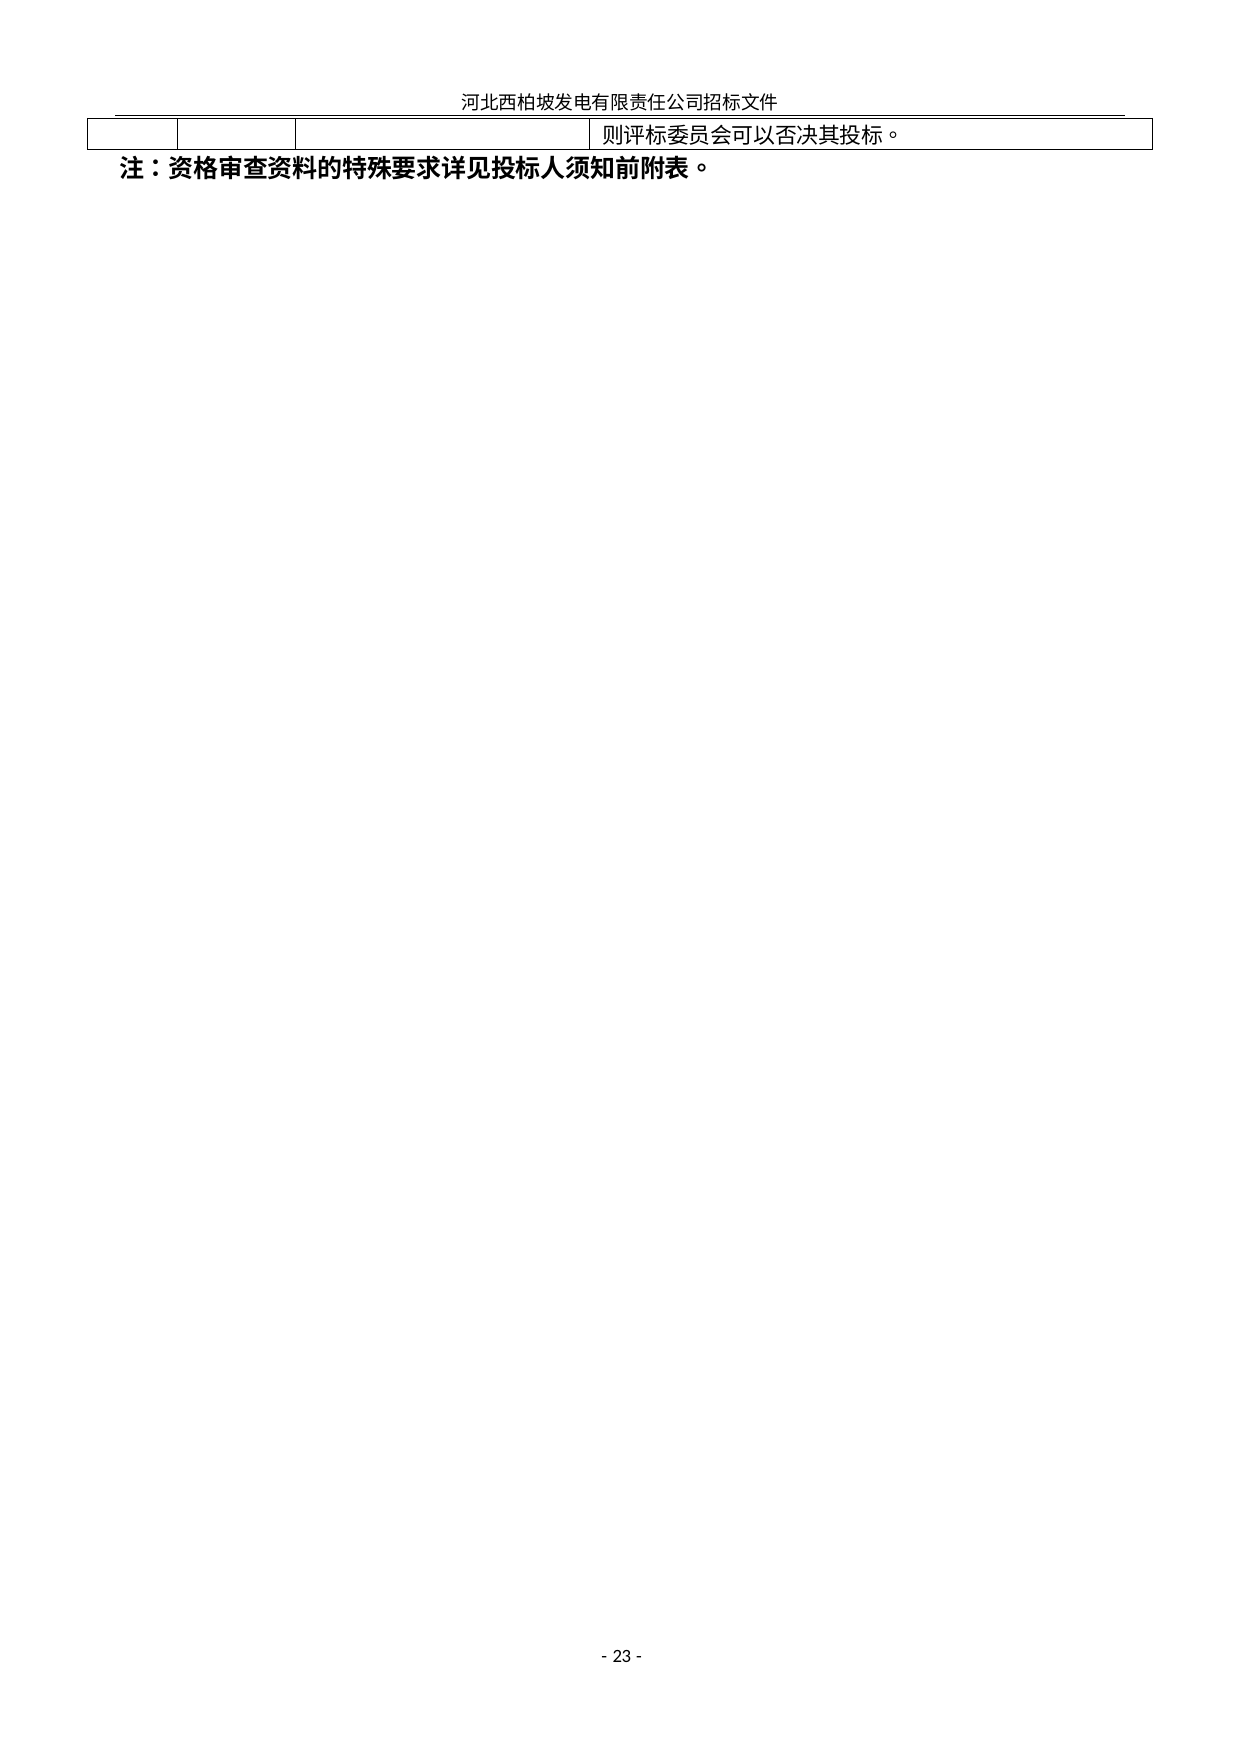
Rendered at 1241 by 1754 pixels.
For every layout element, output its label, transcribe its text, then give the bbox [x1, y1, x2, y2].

table_header [296, 119, 589, 149]
text 注：资格审查资料的特殊要求详见投标人须知前附表。 [119, 153, 1152, 184]
table_header 则评标委员会可以否决其投标。 [590, 119, 1152, 149]
table_header [88, 119, 177, 149]
table_header [178, 119, 295, 149]
